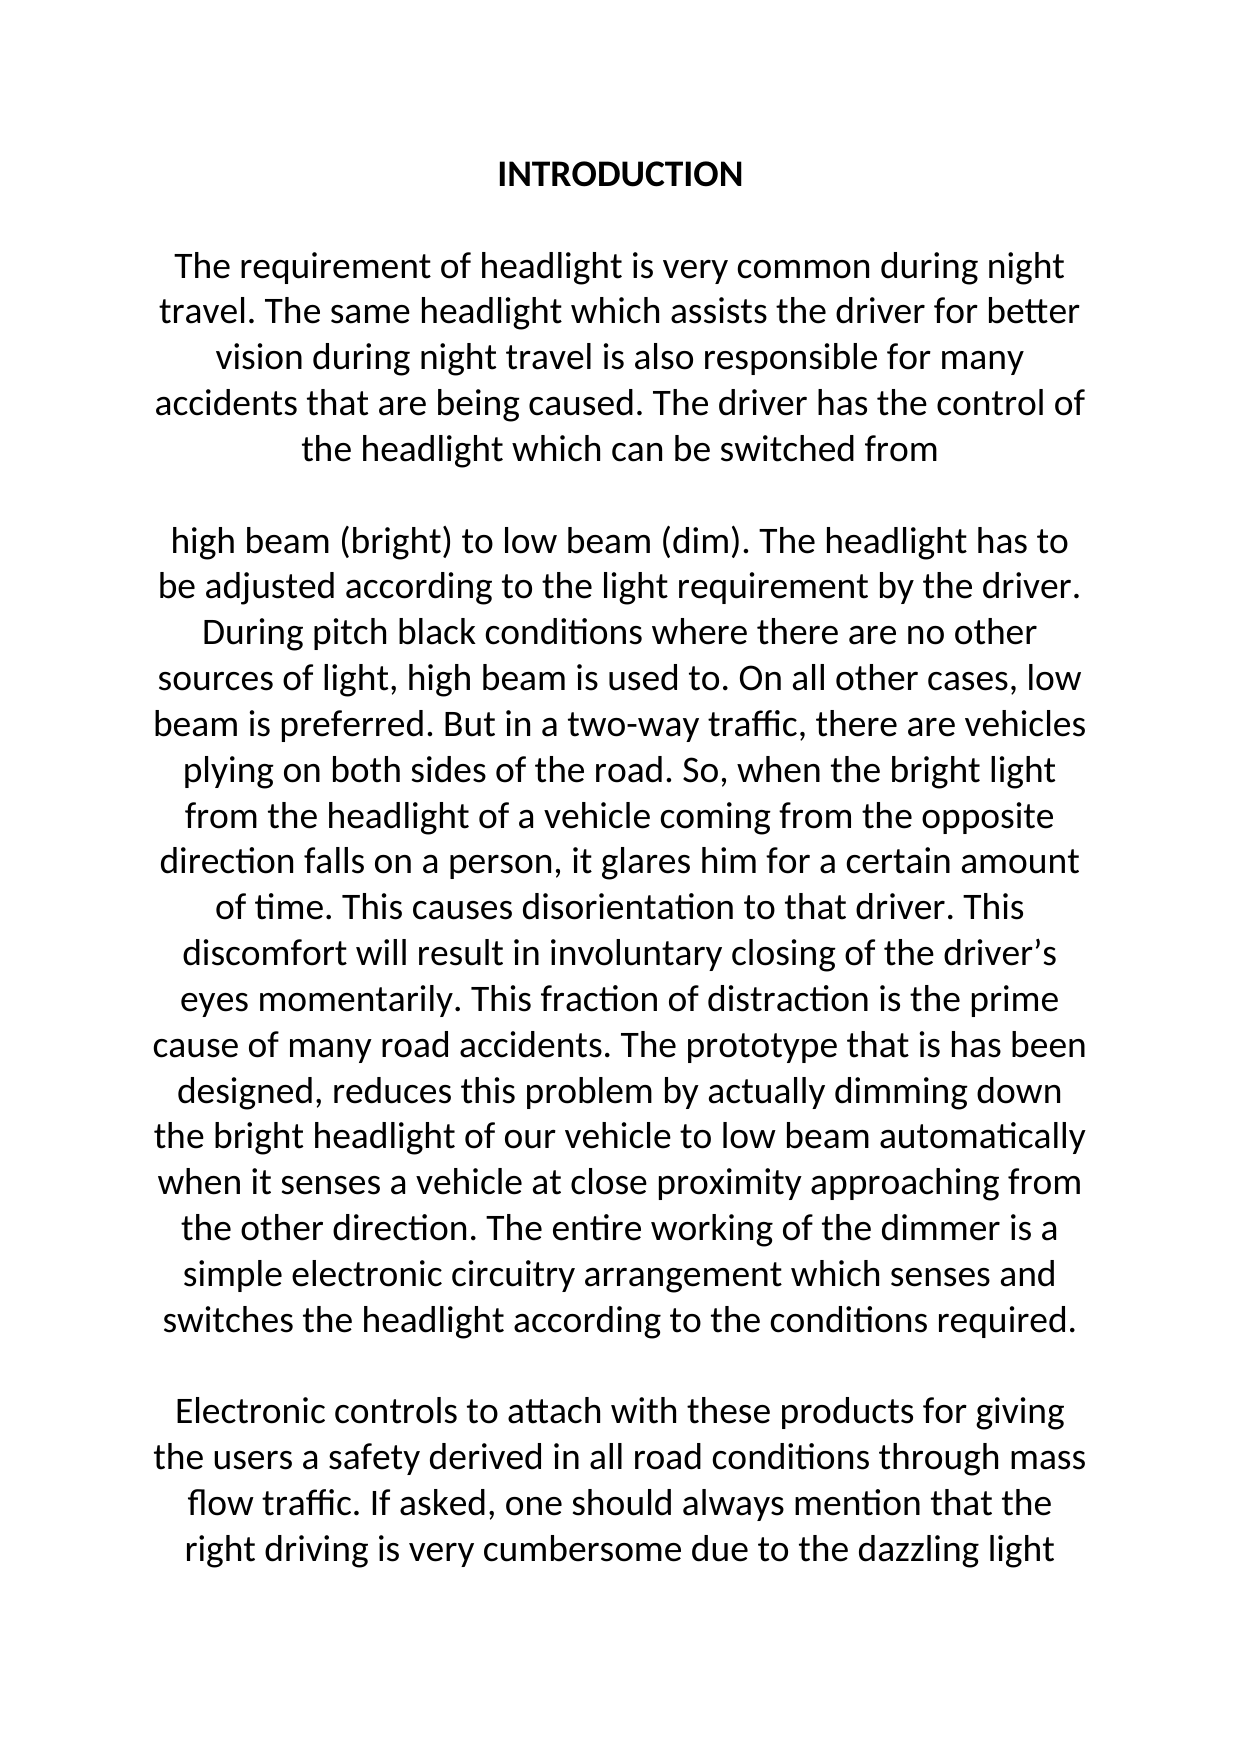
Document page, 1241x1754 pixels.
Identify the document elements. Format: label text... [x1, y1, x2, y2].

text INTRODUCTION [150, 150, 1090, 196]
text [150, 1387, 1090, 1571]
text high beam (bright) to low beam (dim). The headlight has to be adjusted according to the light requirement by the driver. During pitch black conditions where there are no other sources of light, high beam is used to. On all other cases, low beam is preferred. But in a two-way traffic, there are vehicles plying on both sides of the road. So, when the bright light from the headlight of a vehicle coming from the opposite direction falls on a person, it glares him for a certain amount of time. This causes disorientation to that driver. This discomfort will result in involuntary closing of the driver’s eyes momentarily. This fraction of distraction is the prime cause of many road accidents. The prototype that is has been designed, reduces this problem by actually dimming down the bright headlight of our vehicle to low beam automatically when it senses a vehicle at close proximity approaching from the other direction. The entire working of the dimmer is a simple electronic circuitry arrangement which senses and switches the headlight according to the conditions required. [150, 517, 1090, 1342]
text The requirement of headlight is very common during night travel. The same headlight which assists the driver for better vision during night travel is also responsible for many accidents that are being caused. The driver has the control of the headlight which can be switched from [150, 242, 1090, 471]
